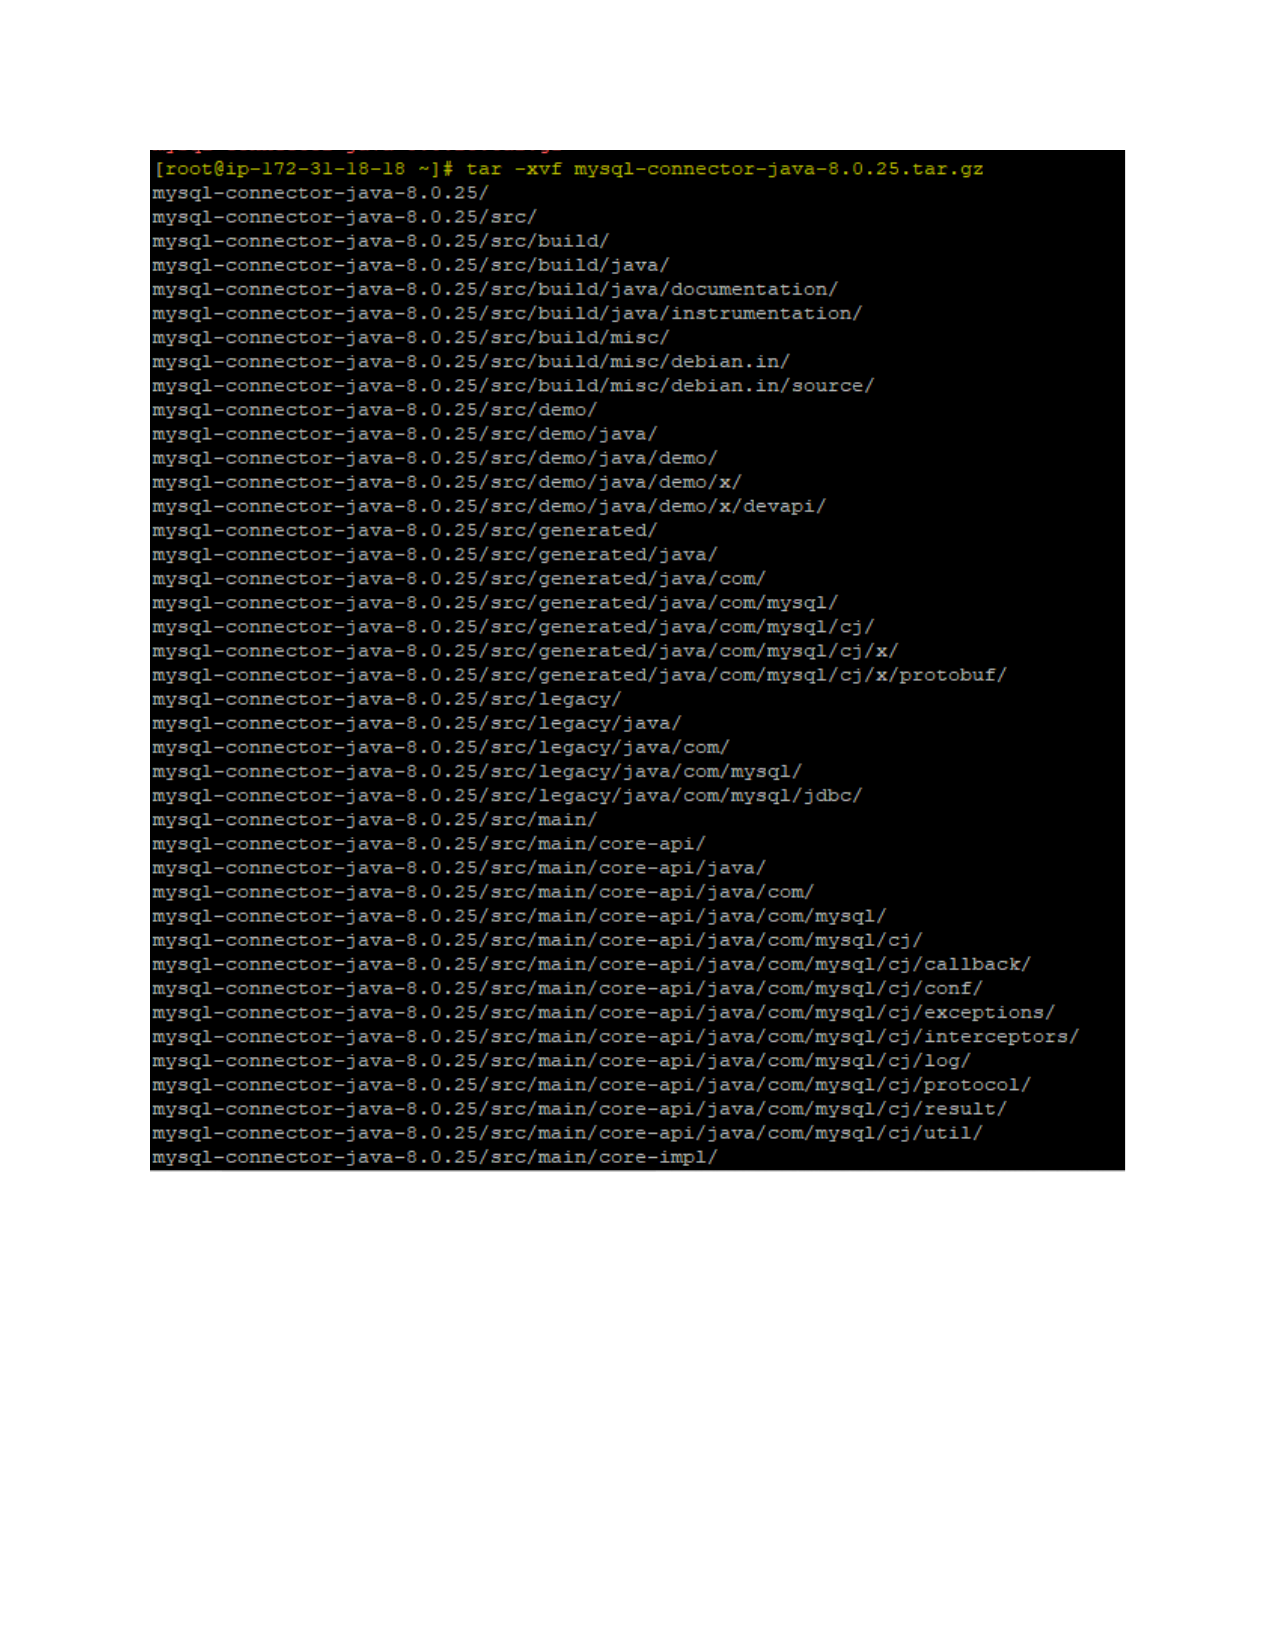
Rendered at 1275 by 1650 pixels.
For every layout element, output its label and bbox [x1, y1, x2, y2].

picture [150, 150, 1125, 1172]
